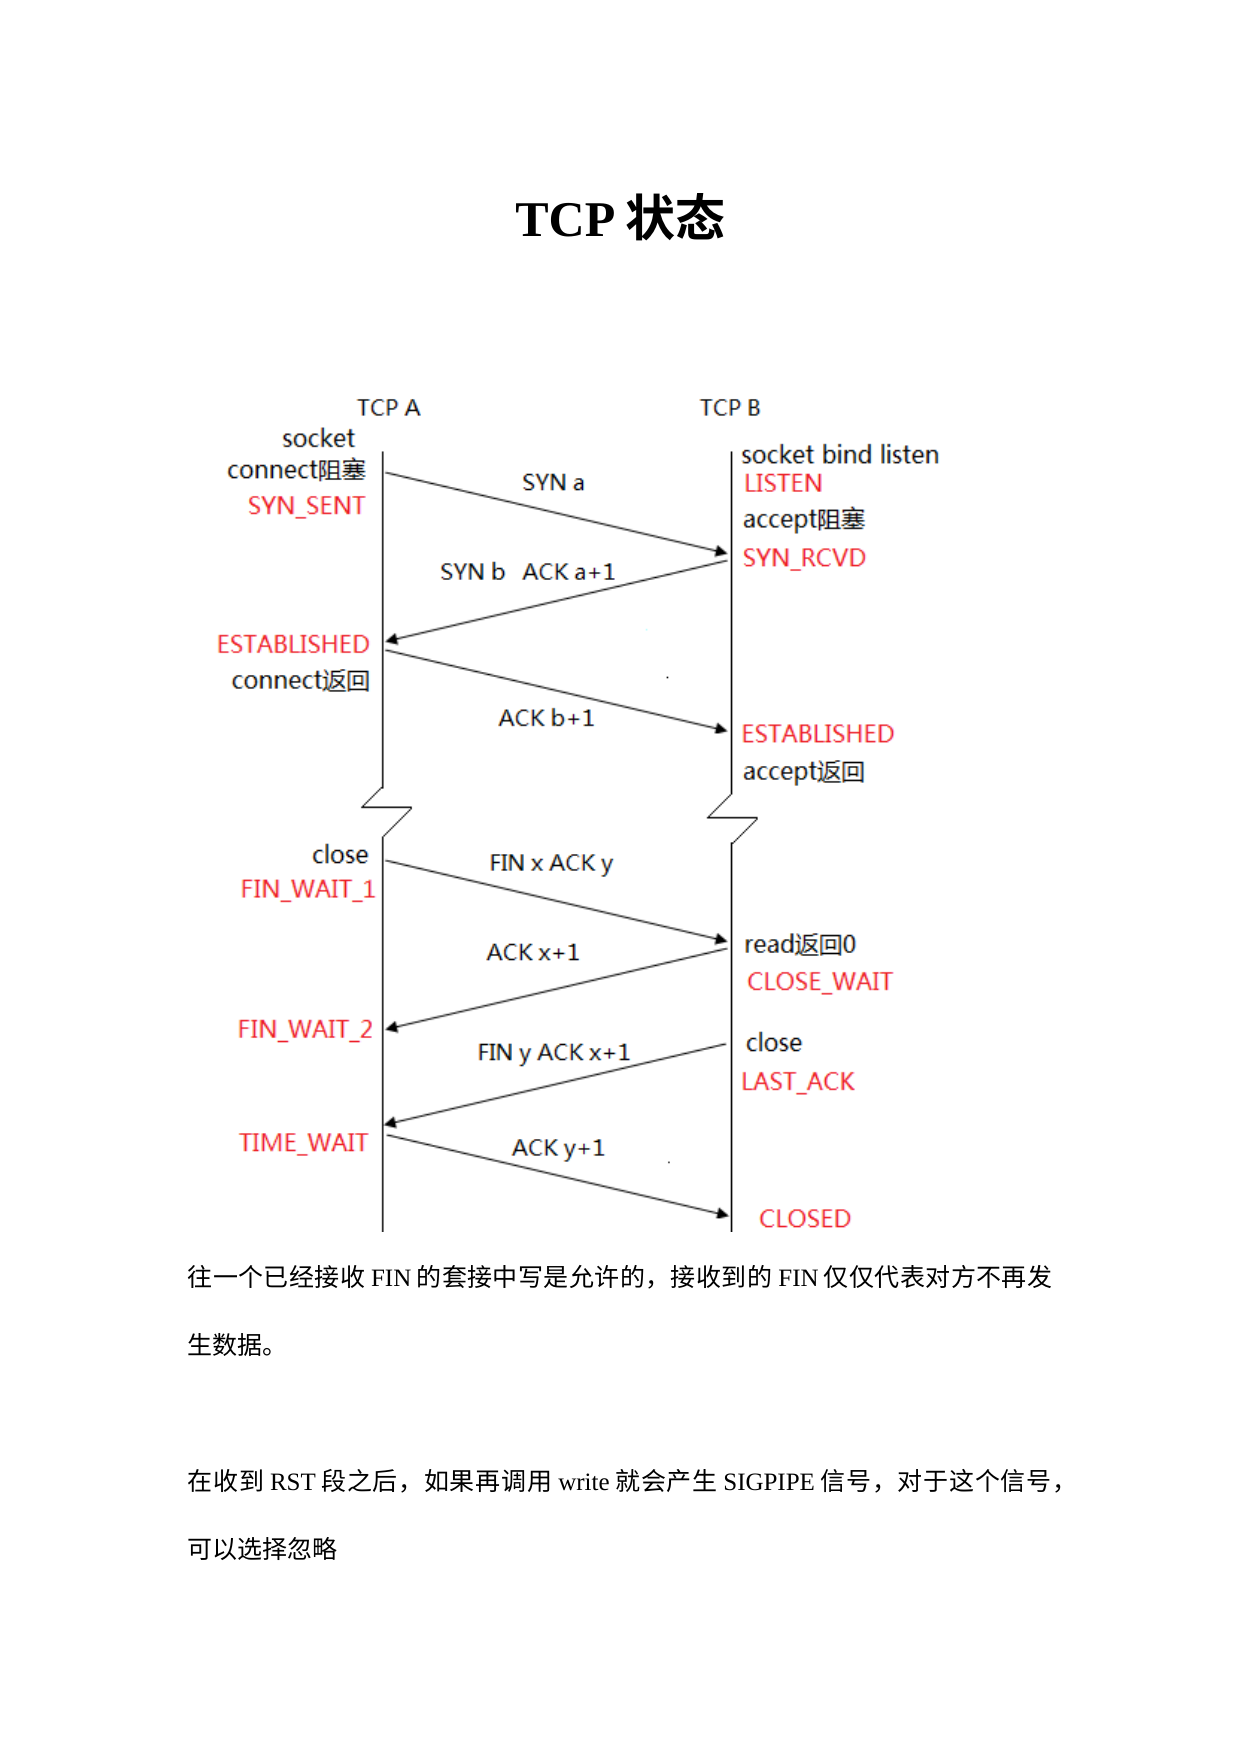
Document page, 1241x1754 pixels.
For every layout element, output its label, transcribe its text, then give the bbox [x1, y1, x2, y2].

subtitle TCP状态 [187, 164, 1053, 266]
text 往一个已经接收FIN的套接中写是允许的，接收到的FIN仅仅代表对方不再发生数据。 [187, 1242, 1053, 1377]
picture [187, 392, 1053, 1232]
text 在收到RST段之后，如果再调用write就会产生SIGPIPE信号，对于这个信号，可以选择忽略 [187, 1445, 1053, 1581]
